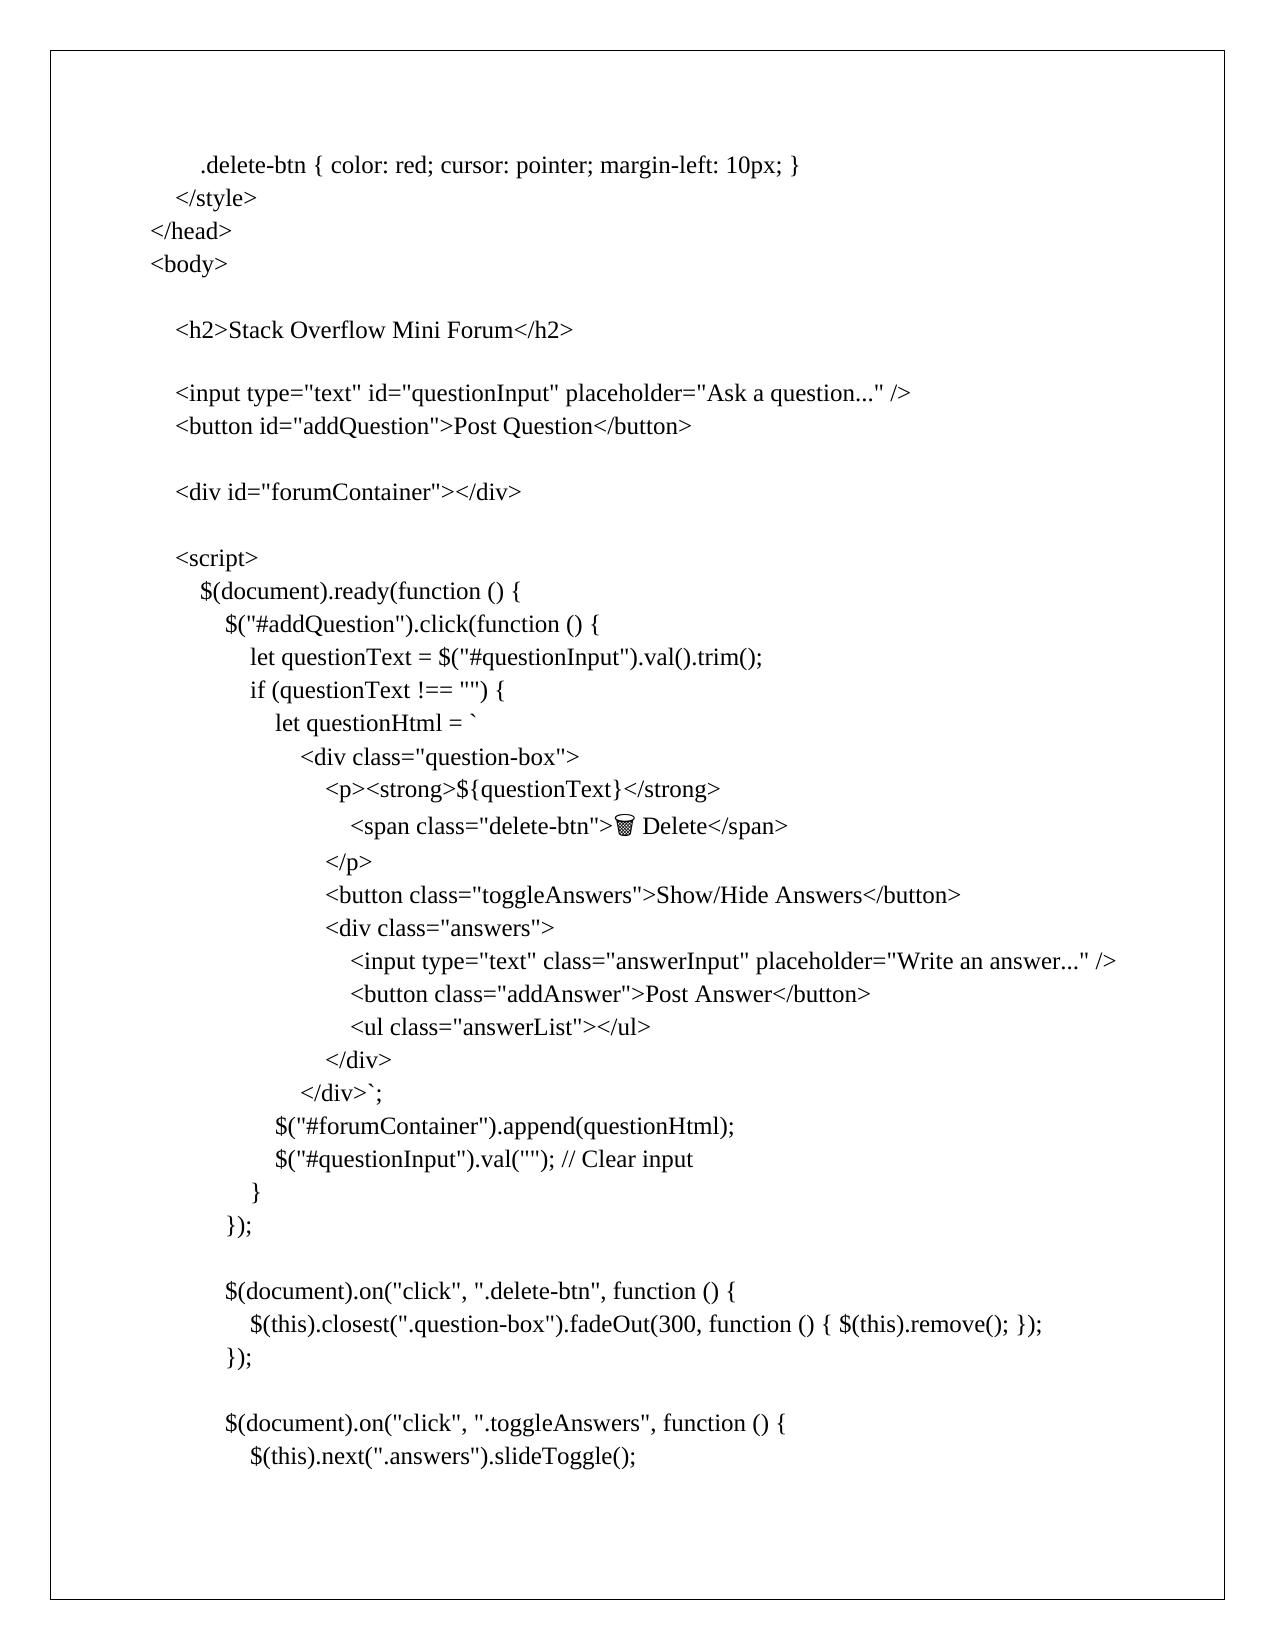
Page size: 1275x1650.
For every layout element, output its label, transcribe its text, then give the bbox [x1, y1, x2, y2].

text $(this).next(".answers").slideToggle(); [150, 1441, 1125, 1470]
text $(this).closest(".question-box").fadeOut(300, function () { $(this).remove(); }); [150, 1309, 1125, 1338]
text <button id="addQuestion">Post Question</button> [150, 411, 1125, 440]
text }); [150, 1342, 1125, 1371]
text $(document).ready(function () { [150, 576, 1125, 605]
text $(document).on("click", ".toggleAnswers", function () { [150, 1408, 1125, 1437]
text </head> [150, 216, 1125, 245]
text $("#forumContainer").append(questionHtml); [150, 1111, 1125, 1140]
text </div>`; [150, 1078, 1125, 1107]
text <div id="forumContainer"></div> [150, 477, 1125, 506]
text }); [150, 1210, 1125, 1239]
text <input type="text" class="answerInput" placeholder="Write an answer..." /> [150, 946, 1125, 974]
text </div> [150, 1045, 1125, 1074]
text let questionHtml = ` [150, 708, 1125, 737]
text <div class="question-box"> [150, 742, 1125, 770]
text $("#questionInput").val(""); // Clear input [150, 1144, 1125, 1173]
text <button class="addAnswer">Post Answer</button> [150, 979, 1125, 1008]
text <span class="delete-btn">🗑 Delete</span> [150, 808, 1125, 842]
text $(document).on("click", ".delete-btn", function () { [150, 1276, 1125, 1305]
text let questionText = $("#questionInput").val().trim(); [150, 642, 1125, 671]
text <script> [150, 543, 1125, 572]
text } [150, 1177, 1125, 1206]
text $("#addQuestion").click(function () { [150, 609, 1125, 638]
text </style> [150, 183, 1125, 212]
text </p> [150, 847, 1125, 876]
text <button class="toggleAnswers">Show/Hide Answers</button> [150, 880, 1125, 908]
text <h2>Stack Overflow Mini Forum</h2> [150, 315, 1125, 344]
text if (questionText !== "") { [150, 676, 1125, 704]
text <input type="text" id="questionInput" placeholder="Ask a question..." /> [150, 378, 1125, 407]
text <p><strong>${questionText}</strong> [150, 774, 1125, 803]
text .delete-btn { color: red; cursor: pointer; margin-left: 10px; } [150, 150, 1125, 179]
text <div class="answers"> [150, 913, 1125, 942]
text <ul class="answerList"></ul> [150, 1012, 1125, 1041]
text <body> [150, 249, 1125, 278]
